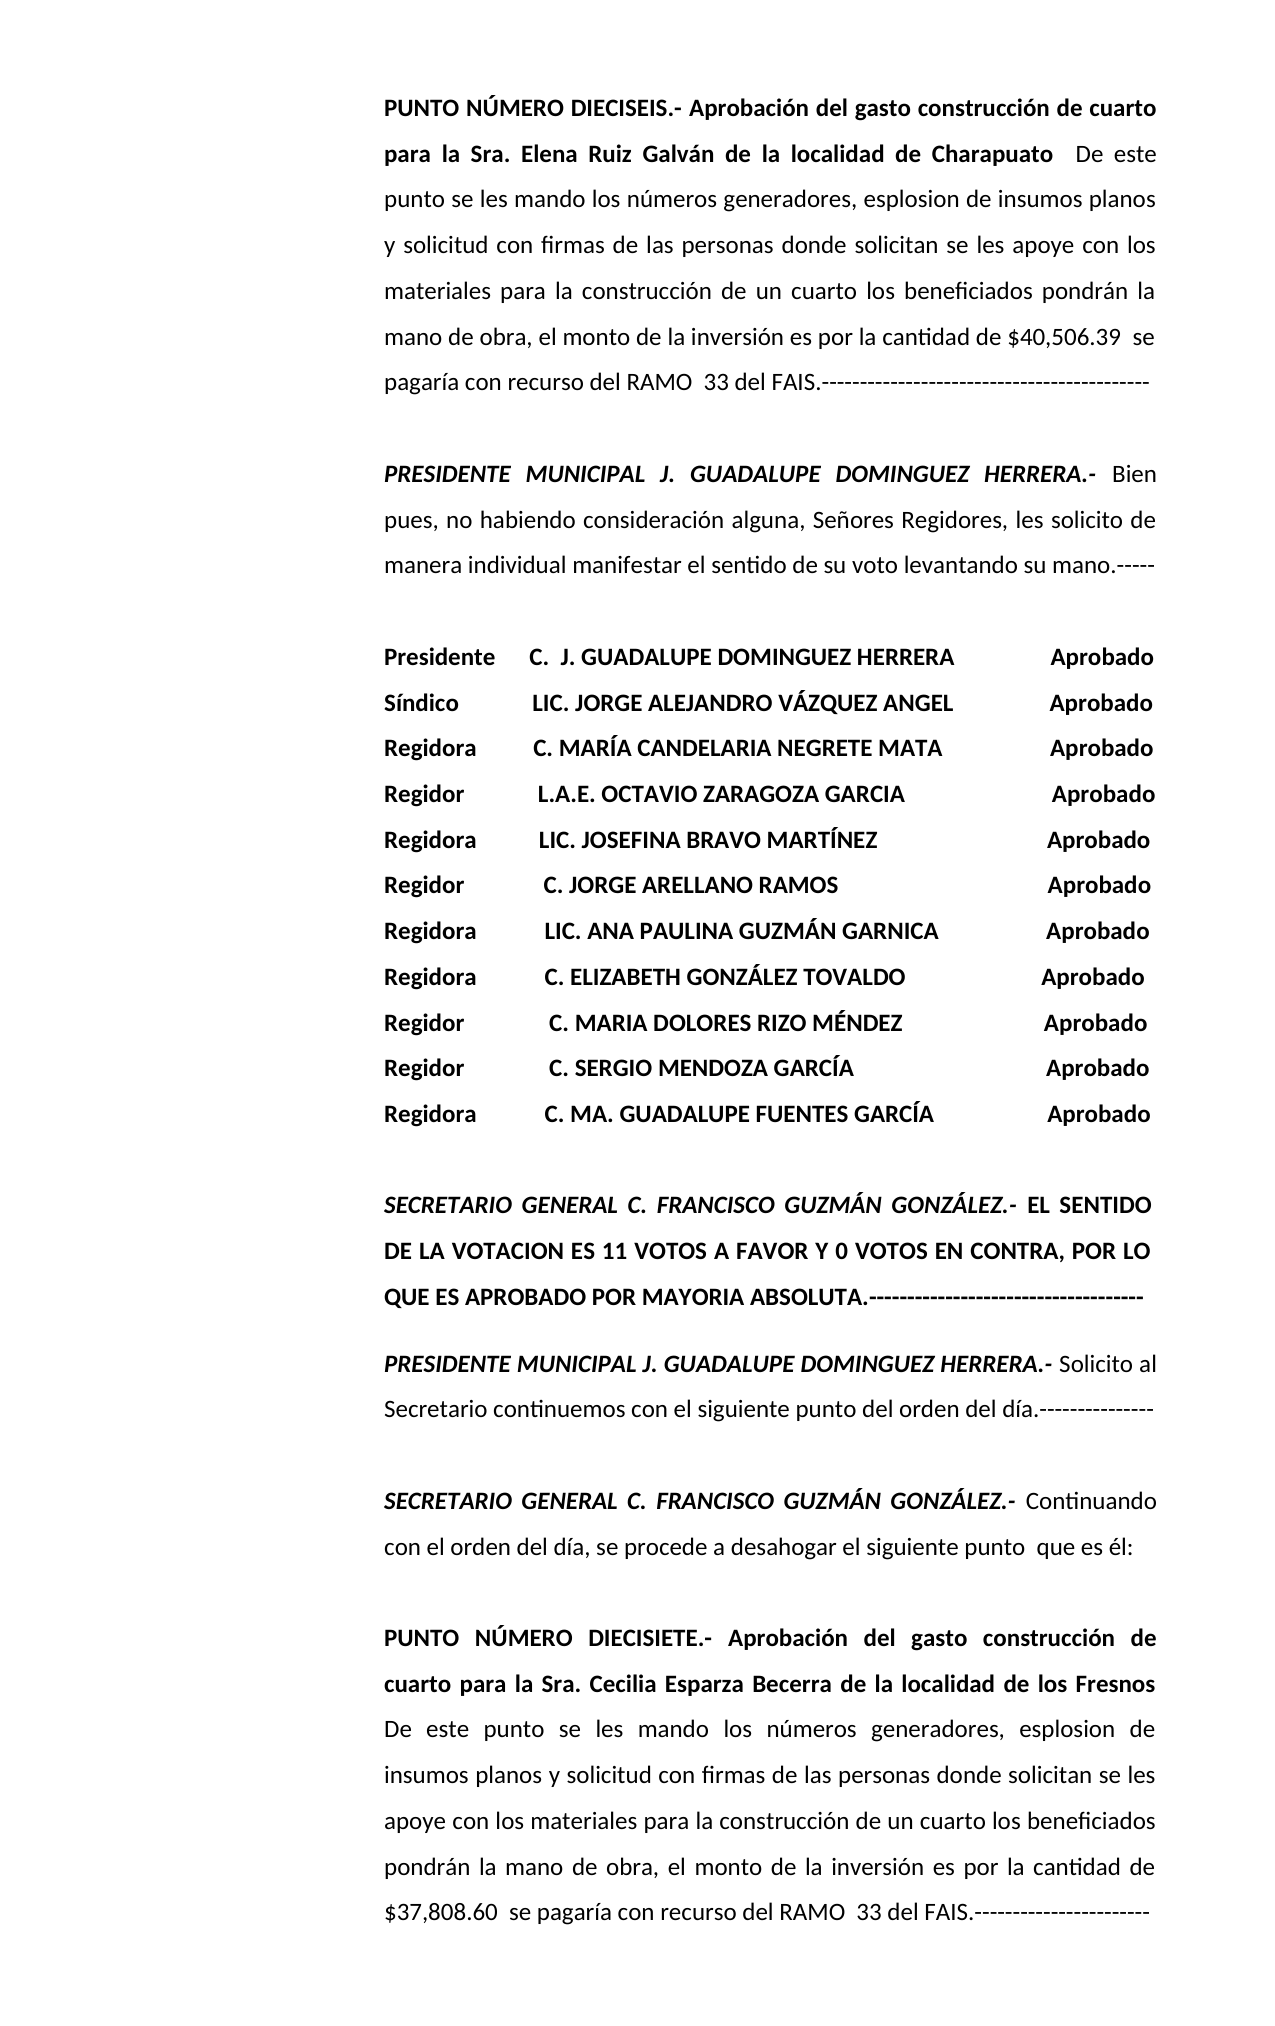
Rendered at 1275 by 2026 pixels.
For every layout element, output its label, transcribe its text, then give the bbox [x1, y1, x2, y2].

text Regidora LIC. JOSEFINA BRAVO MARTÍNEZ Aprobado [384, 824, 1157, 854]
text Regidor C. SERGIO MENDOZA GARCÍA Aprobado [384, 1052, 1157, 1083]
text PUNTO NÚMERO DIECISIETE.- Aprobación del gasto construcción de cuarto para la Sra. Cecilia Esparza Becerra de la localidad de los Fresnos De este punto se les mando los números generadores, esplosion de insumos planos y solicitud con firmas de las personas donde solicitan se les apoye con los materiales para la construcción de un cuarto los beneficiados pondrán la mano de obra, el monto de la inversión es por la cantidad de $37,808.60 se pagaría con recurso del RAMO 33 del FAIS.----------------------- [384, 1622, 1157, 1927]
text Presidente C. J. GUADALUPE DOMINGUEZ HERRERA Aprobado [384, 641, 1157, 671]
text Regidora C. ELIZABETH GONZÁLEZ TOVALDO Aprobado [384, 961, 1157, 992]
text Regidora C. MA. GUADALUPE FUENTES GARCÍA Aprobado [384, 1098, 1157, 1129]
text Regidor C. JORGE ARELLANO RAMOS Aprobado [384, 869, 1157, 900]
text Síndico LIC. JORGE ALEJANDRO VÁZQUEZ ANGEL Aprobado [384, 687, 1157, 717]
text SECRETARIO GENERAL C. FRANCISCO GUZMÁN GONZÁLEZ.- EL SENTIDO DE LA VOTACION ES 11 VOTOS A FAVOR Y 0 VOTOS EN CONTRA, POR LO QUE ES APROBADO POR MAYORIA ABSOLUTA.------------------------------------ [384, 1190, 1152, 1312]
text Regidora LIC. ANA PAULINA GUZMÁN GARNICA Aprobado [384, 915, 1157, 946]
text Regidor L.A.E. OCTAVIO ZARAGOZA GARCIA Aprobado [384, 778, 1157, 809]
text SECRETARIO GENERAL C. FRANCISCO GUZMÁN GONZÁLEZ.- Continuando con el orden del día, se procede a desahogar el siguiente punto que es él: [384, 1485, 1157, 1561]
text PUNTO NÚMERO DIECISEIS.- Aprobación del gasto construcción de cuarto para la Sra. Elena Ruiz Galván de la localidad de Charapuato De este punto se les mando los números generadores, esplosion de insumos planos y solicitud con firmas de las personas donde solicitan se les apoye con los materiales para la construcción de un cuarto los beneficiados pondrán la mano de obra, el monto de la inversión es por la cantidad de $40,506.39 se pagaría con recurso del RAMO 33 del FAIS.------------------------------------------- [384, 92, 1157, 397]
text PRESIDENTE MUNICIPAL J. GUADALUPE DOMINGUEZ HERRERA.- Bien pues, no habiendo consideración alguna, Señores Regidores, les solicito de manera individual manifestar el sentido de su voto levantando su mano.----- [384, 458, 1157, 580]
text PRESIDENTE MUNICIPAL J. GUADALUPE DOMINGUEZ HERRERA.- Solicito al Secretario continuemos con el siguiente punto del orden del día.--------------- [384, 1348, 1157, 1424]
text Regidor C. MARIA DOLORES RIZO MÉNDEZ Aprobado [384, 1007, 1157, 1037]
text Regidora C. MARÍA CANDELARIA NEGRETE MATA Aprobado [384, 732, 1157, 763]
